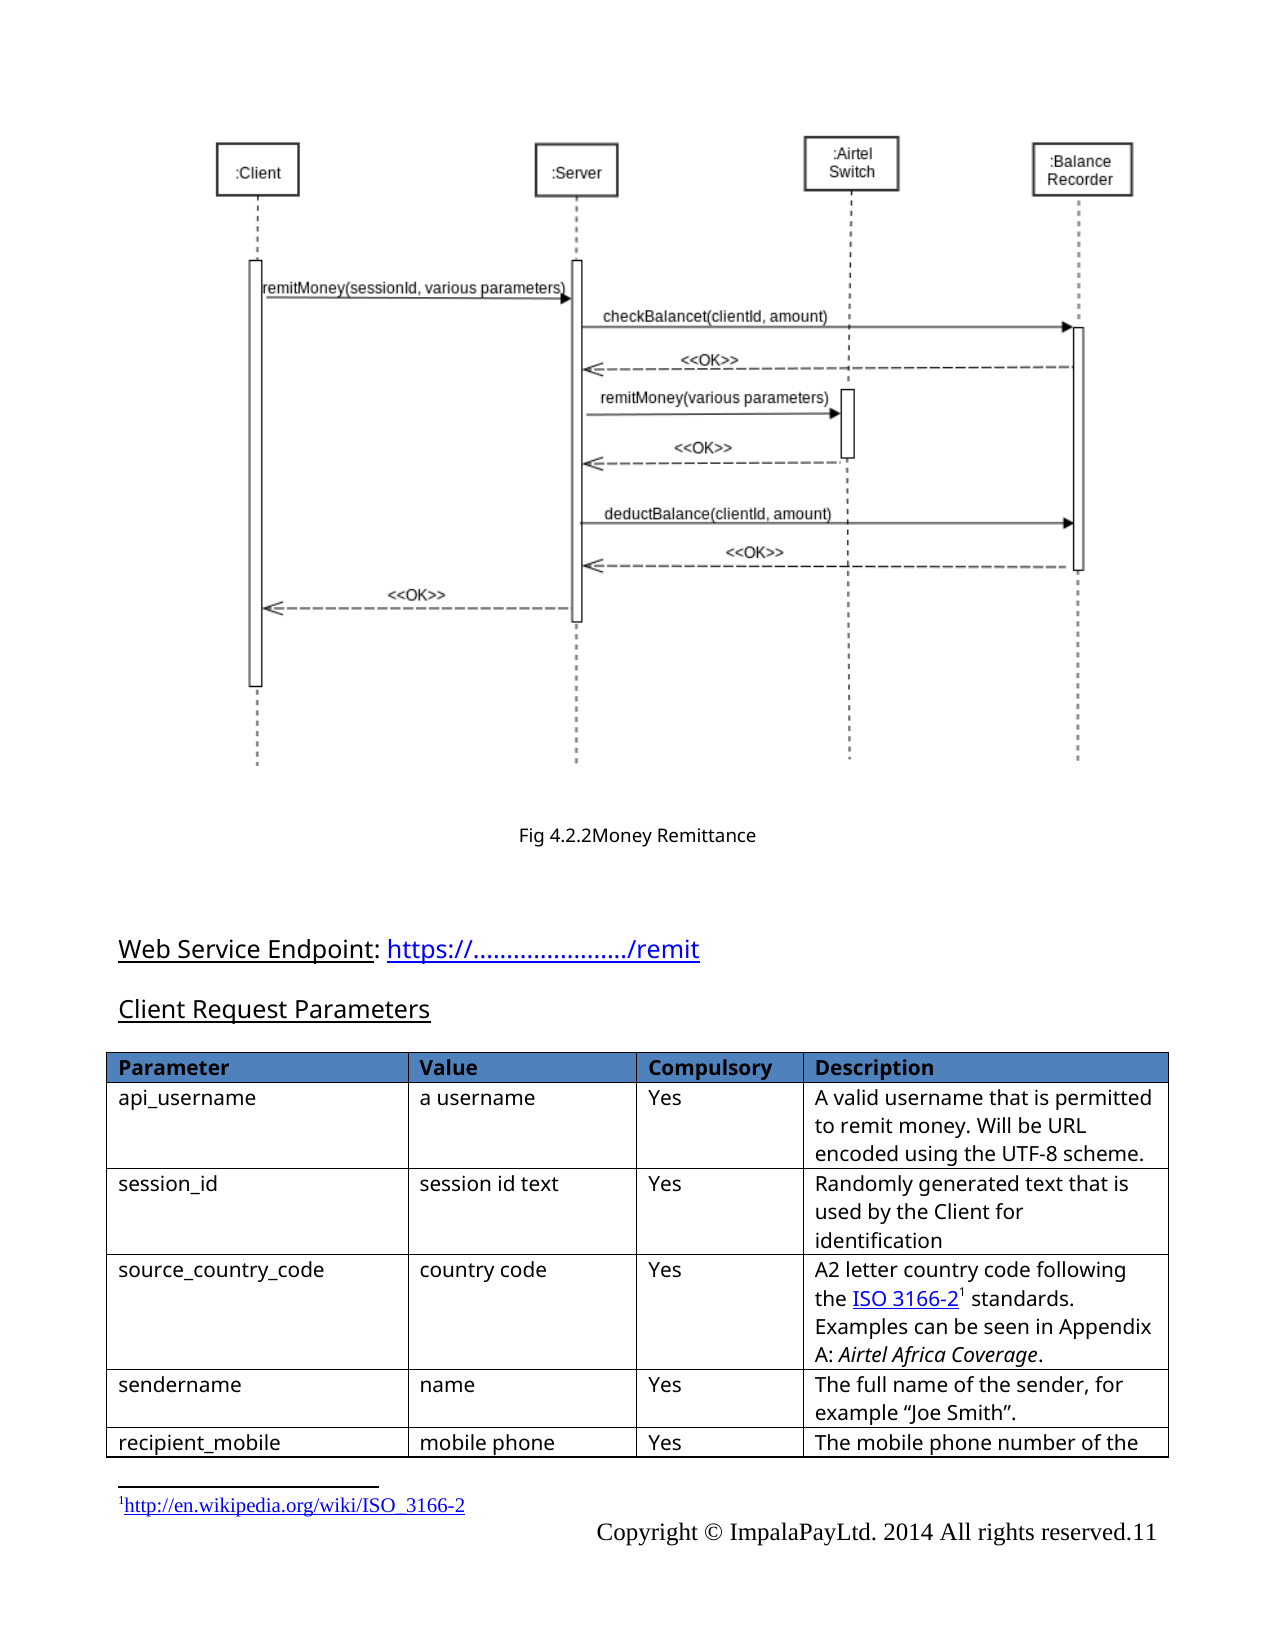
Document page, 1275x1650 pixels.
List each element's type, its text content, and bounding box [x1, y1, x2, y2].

picture [118, 118, 1157, 797]
table_header Description [804, 1053, 1168, 1082]
table_cell Yes [637, 1370, 803, 1427]
table_cell A2 letter country code following the ISO 3166-2 standards. Examples can be seen in Appendix A: Airtel Africa Coverage. [804, 1255, 1168, 1369]
table_cell session_id [107, 1169, 408, 1254]
table_cell Randomly generated text that is used by the Client for identification [804, 1169, 1168, 1254]
table_cell mobile phone number [409, 1428, 636, 1456]
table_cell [804, 1428, 1168, 1456]
table_cell sendername [107, 1370, 408, 1427]
table_cell name [409, 1370, 636, 1427]
table_cell Yes [637, 1169, 803, 1254]
text Fig 4.2.2Money Remittance [118, 822, 1157, 847]
table_cell api_username [107, 1083, 408, 1168]
table_cell a username [409, 1083, 636, 1168]
table_cell session id text [409, 1169, 636, 1254]
table_cell Yes [637, 1255, 803, 1369]
table_header Compulsory [637, 1053, 803, 1082]
table_cell country code [409, 1255, 636, 1369]
table_cell Yes [637, 1083, 803, 1168]
text Web Service Endpoint: https://......................./remit [118, 932, 1157, 966]
table_cell Yes [637, 1428, 803, 1456]
text Client Request Parameters [118, 992, 1157, 1026]
table_header Parameter [107, 1053, 408, 1082]
table_cell source_country_code [107, 1255, 408, 1369]
table_header Value [409, 1053, 636, 1082]
table_cell A valid username that is permitted to remit money. Will be URL encoded using the UTF-8 scheme. [804, 1083, 1168, 1168]
table_cell recipient_mobile [107, 1428, 408, 1456]
table_cell The full name of the sender, for example “Joe Smith”. [804, 1370, 1168, 1427]
